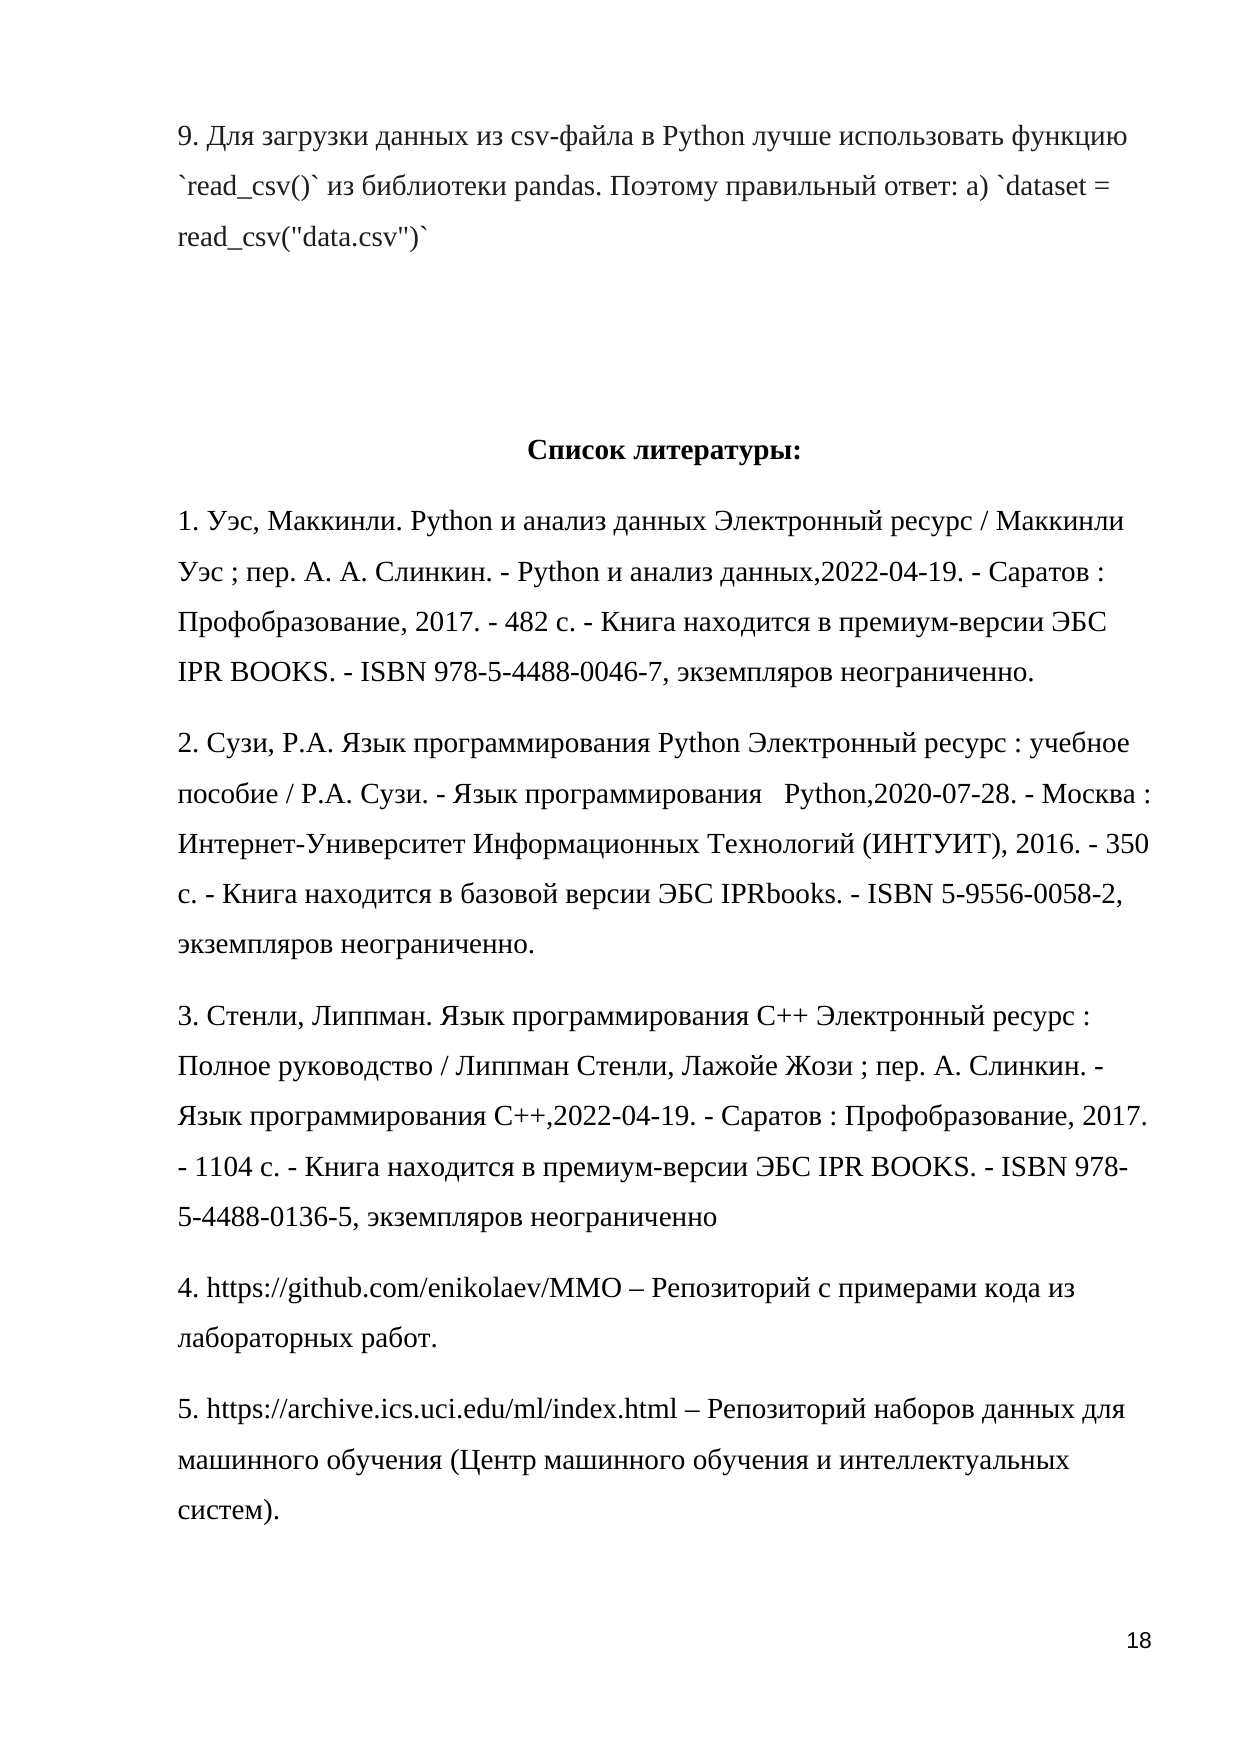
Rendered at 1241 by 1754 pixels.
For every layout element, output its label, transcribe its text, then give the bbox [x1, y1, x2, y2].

text 1. Уэс, Маккинли. Python и анализ данных Электронный ресурс / Маккинли Уэс ; пер. А. А. Слинкин. - Python и анализ данных,2022-04-19. - Саратов : Профобразование, 2017. - 482 с. - Книга находится в премиум-версии ЭБС IPR BOOKS. - ISBN 978-5-4488-0046-7, экземпляров неограниченно. [177, 503, 1152, 688]
text Список литературы: [177, 432, 1152, 466]
text 9. Для загрузки данных из csv-файла в Python лучше использовать функцию `read_csv()` из библиотеки pandas. Поэтому правильный ответ: а) `dataset = read_csv("data.csv")` [177, 118, 1152, 252]
text 4. https://github.com/enikolaev/MMO – Репозиторий с примерами кода из лабораторных работ. [177, 1270, 1152, 1354]
text 3. Стенли, Липпман. Язык программирования С++ Электронный ресурс : Полное руководство / Липпман Стенли, Лажойе Жози ; пер. А. Слинкин. - Язык программирования С++,2022-04-19. - Саратов : Профобразование, 2017. - 1104 с. - Книга находится в премиум-версии ЭБС IPR BOOKS. - ISBN 978-5-4488-0136-5, экземпляров неограниченно [177, 998, 1152, 1233]
text 5. https://archive.ics.uci.edu/ml/index.html – Репозиторий наборов данных для машинного обучения (Центр машинного обучения и интеллектуальных систем). [177, 1392, 1152, 1526]
text 2. Сузи, Р.А. Язык программирования Python Электронный ресурс : учебное пособие / Р.А. Сузи. - Язык программирования Python,2020-07-28. - Москва : Интернет-Университет Информационных Технологий (ИНТУИТ), 2016. - 350 c. - Книга находится в базовой версии ЭБС IPRbooks. - ISBN 5-9556-0058-2, экземпляров неограниченно. [177, 725, 1152, 960]
